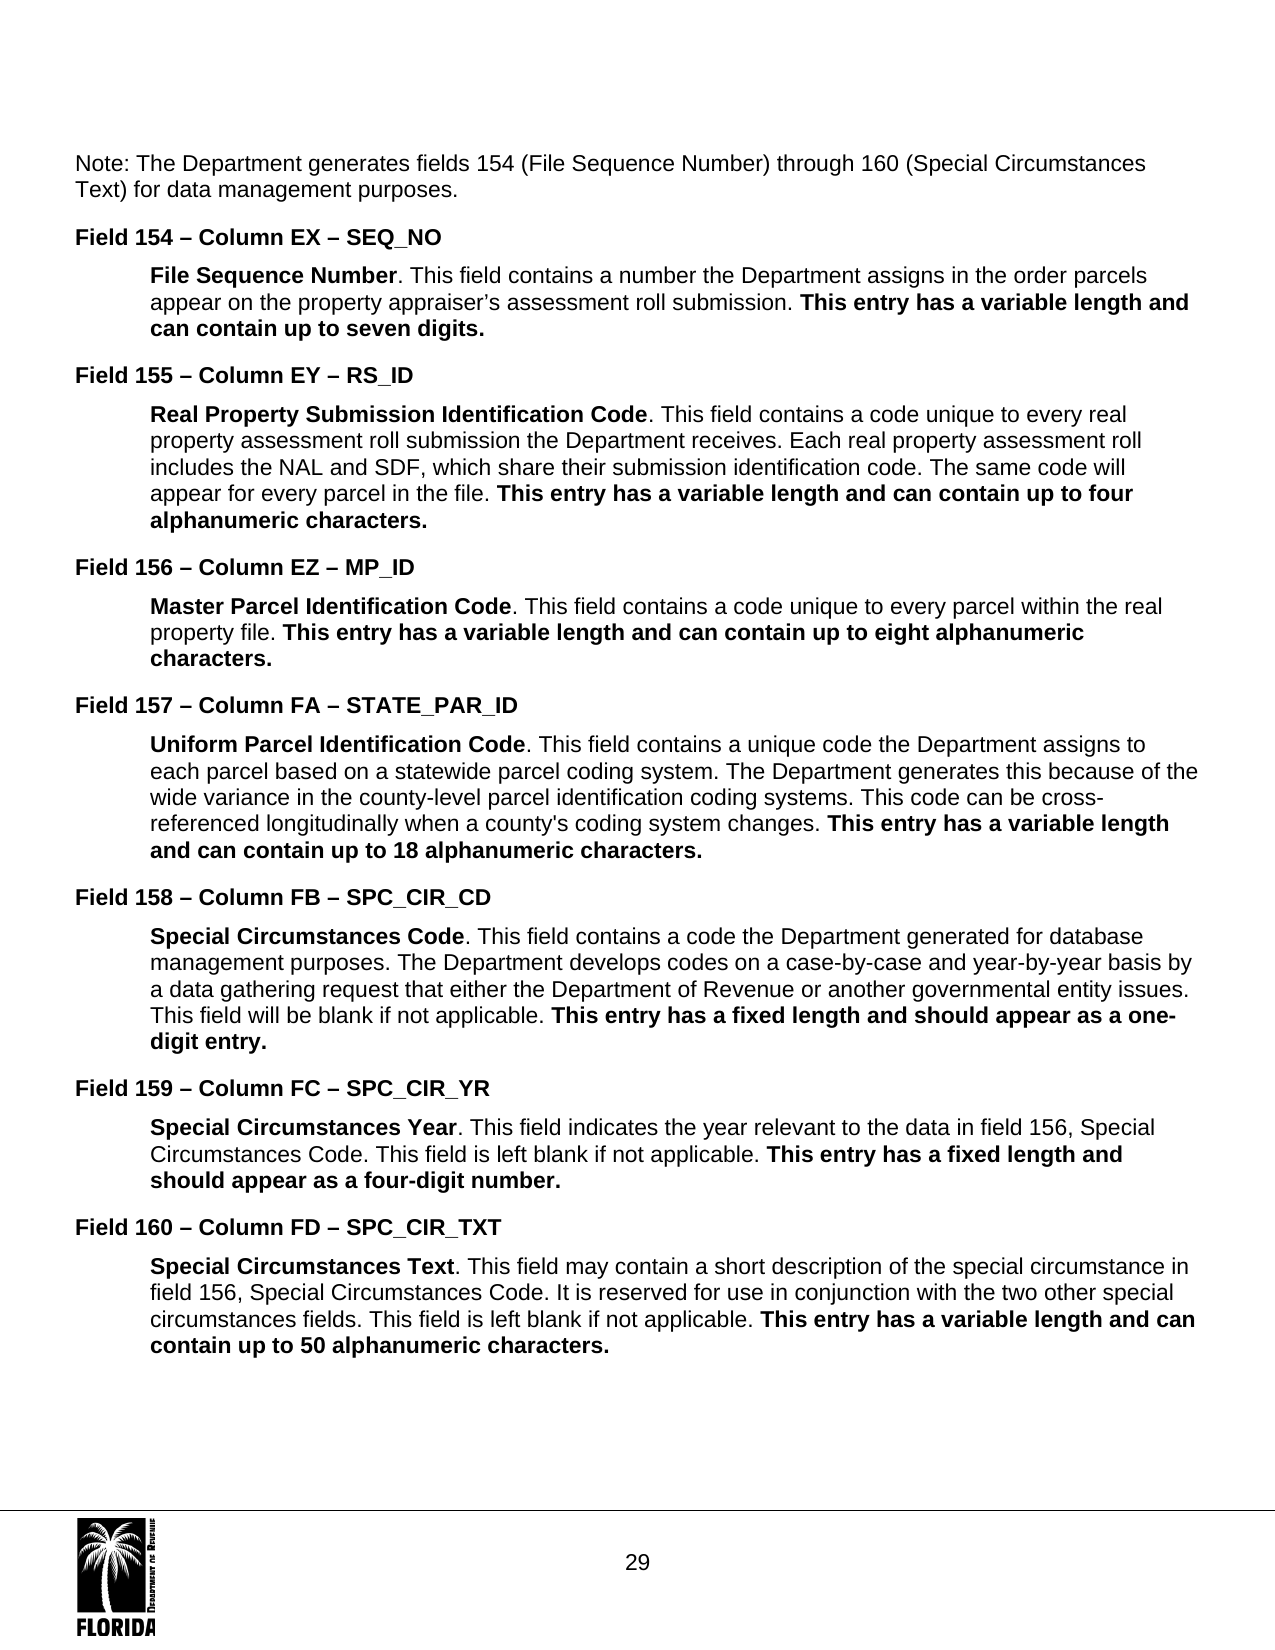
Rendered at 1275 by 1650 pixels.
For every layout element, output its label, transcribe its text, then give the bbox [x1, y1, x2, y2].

subtitle Field 156 – Column EZ – MP_ID [75, 554, 1200, 580]
subtitle Field 159 – Column FC – SPC_CIR_YR [75, 1075, 1200, 1102]
text Note: The Department generates fields 154 (File Sequence Number) through 160 (Special Circumstances Text) for data management purposes. [75, 150, 1200, 203]
text File Sequence Number. This field contains a number the Department assigns in the order parcels appear on the property appraiser’s assessment roll submission. This entry has a variable length and can contain up to seven digits. [150, 262, 1200, 341]
text Master Parcel Identification Code. This field contains a code unique to every parcel within the real property file. This entry has a variable length and can contain up to eight alphanumeric characters. [150, 593, 1200, 672]
subtitle Field 160 – Column FD – SPC_CIR_TXT [75, 1214, 1200, 1241]
subtitle Field 154 – Column EX – SEQ_NO [75, 223, 1200, 250]
text Special Circumstances Year. This field indicates the year relevant to the data in field 156, Special Circumstances Code. This field is left blank if not applicable. This entry has a fixed length and should appear as a four-digit number. [150, 1114, 1200, 1193]
subtitle Field 158 – Column FB – SPC_CIR_CD [75, 884, 1200, 910]
text Special Circumstances Code. This field contains a code the Department generated for database management purposes. The Department develops codes on a case-by-case and year-by-year basis by a data gathering request that either the Department of Revenue or another governmental entity issues. This field will be blank if not applicable. This entry has a fixed length and should appear as a one-digit entry. [150, 923, 1200, 1054]
text Special Circumstances Text. This field may contain a short description of the special circumstance in field 156, Special Circumstances Code. It is reserved for use in conjunction with the two other special circumstances fields. This field is left blank if not applicable. This entry has a variable length and can contain up to 50 alphanumeric characters. [150, 1253, 1200, 1358]
subtitle Field 155 – Column EY – RS_ID [75, 362, 1200, 389]
picture [76, 1518, 155, 1634]
subtitle Field 157 – Column FA – STATE_PAR_ID [75, 692, 1200, 719]
text Real Property Submission Identification Code. This field contains a code unique to every real property assessment roll submission the Department receives. Each real property assessment roll includes the NAL and SDF, which share their submission identification code. The same code will appear for every parcel in the file. This entry has a variable length and can contain up to four alphanumeric characters. [150, 401, 1200, 533]
text Uniform Parcel Identification Code. This field contains a unique code the Department assigns to each parcel based on a statewide parcel coding system. The Department generates this because of the wide variance in the county-level parcel identification coding systems. This code can be cross-referenced longitudinally when a county's coding system changes. This entry has a variable length and can contain up to 18 alphanumeric characters. [150, 731, 1200, 863]
